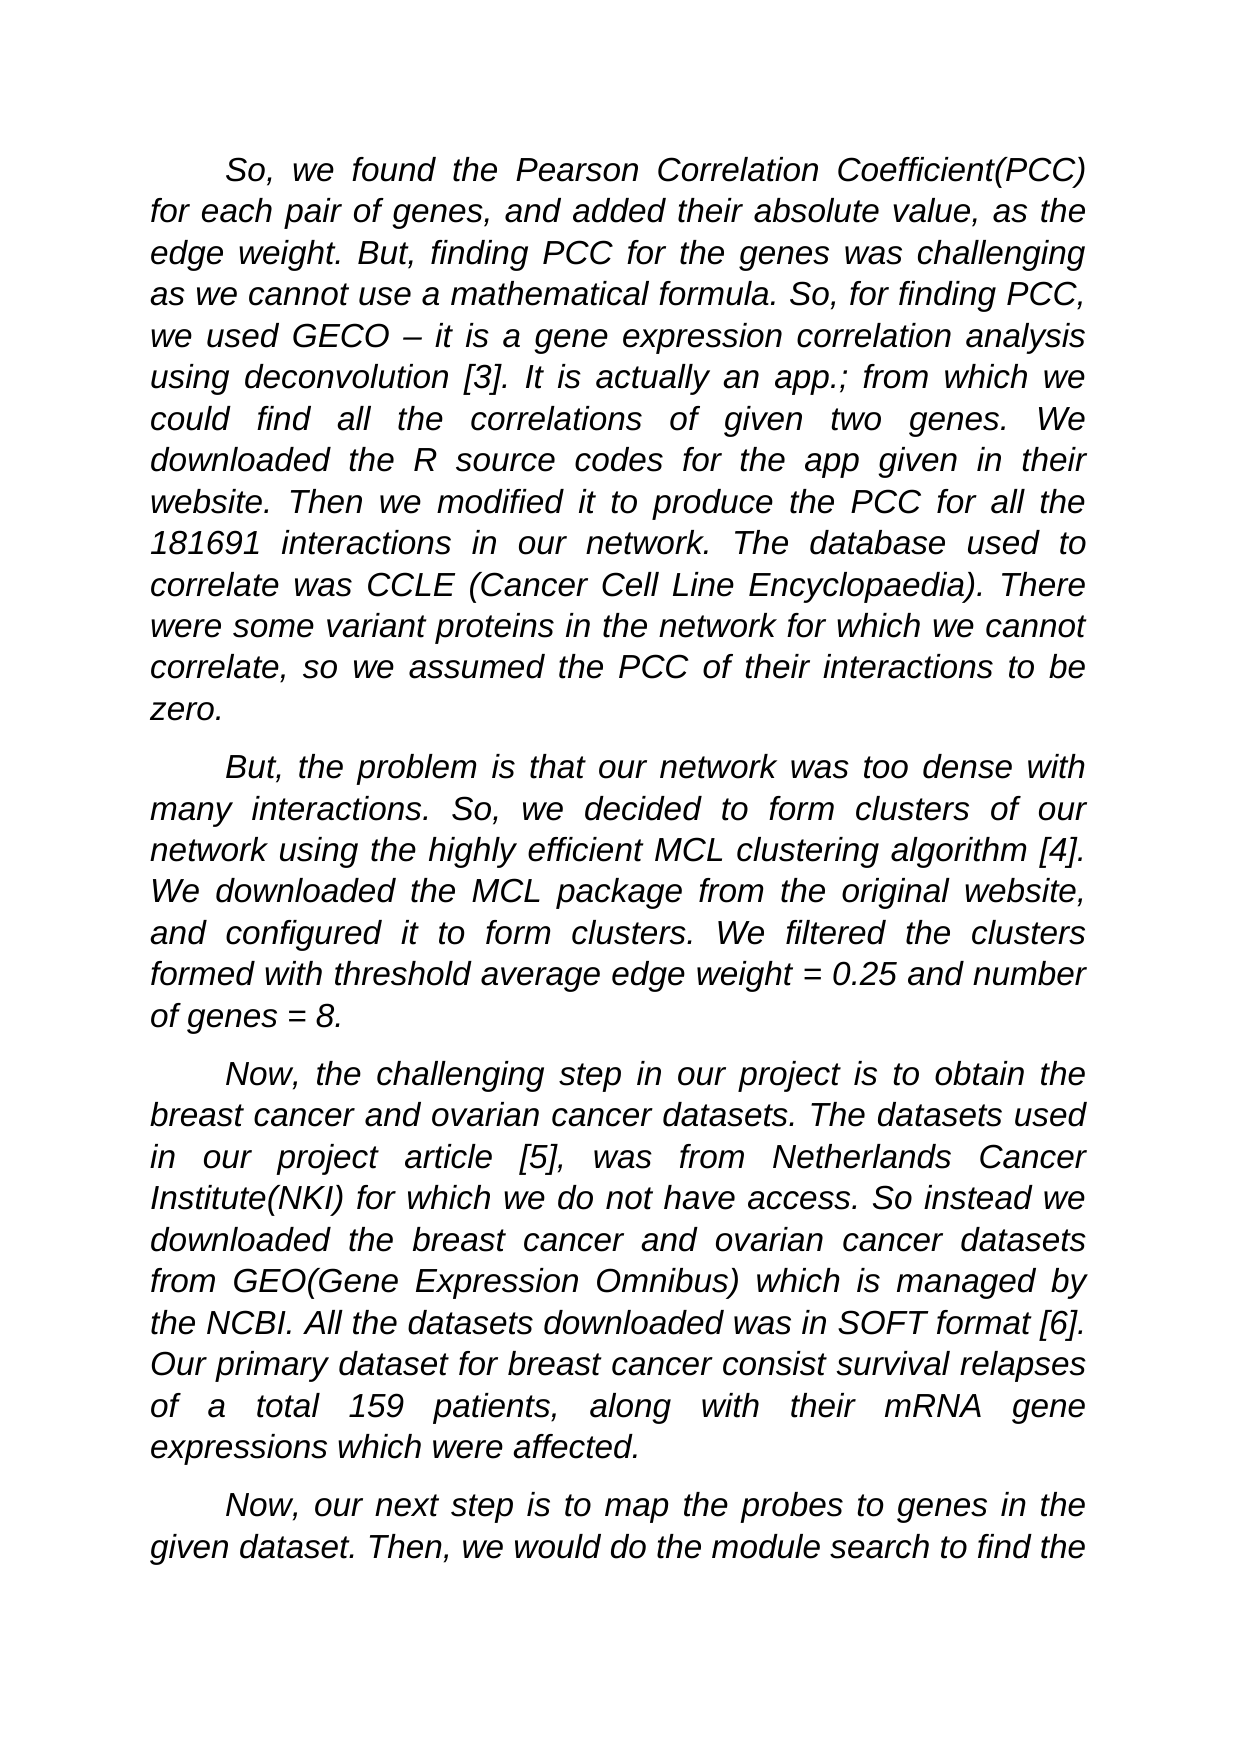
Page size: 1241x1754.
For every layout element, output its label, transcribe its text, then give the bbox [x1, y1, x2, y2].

text Now, the challenging step in our project is to obtain the breast cancer and ovarian cancer datasets. The datasets used in our project article [5], was from Netherlands Cancer Institute(NKI) for which we do not have access. So instead we downloaded the breast cancer and ovarian cancer datasets from GEO(Gene Expression Omnibus) which is managed by the NCBI. All the datasets downloaded was in SOFT format [6]. Our primary dataset for breast cancer consist survival relapses of a total 159 patients, along with their mRNA gene expressions which were affected. [150, 1054, 1090, 1466]
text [150, 1485, 1090, 1565]
text But, the problem is that our network was too dense with many interactions. So, we decided to form clusters of our network using the highly efficient MCL clustering algorithm [4]. We downloaded the MCL package from the original website, and configured it to form clusters. We filtered the clusters formed with threshold average edge weight = 0.25 and number of genes = 8. [150, 747, 1090, 1034]
text So, we found the Pearson Correlation Coefficient(PCC) for each pair of genes, and added their absolute value, as the edge weight. But, finding PCC for the genes was challenging as we cannot use a mathematical formula. So, for finding PCC, we used GECO – it is a gene expression correlation analysis using deconvolution [3]. It is actually an app.; from which we could find all the correlations of given two genes. We downloaded the R source codes for the app given in their website. Then we modified it to produce the PCC for all the 181691 interactions in our network. The database used to correlate was CCLE (Cancer Cell Line Encyclopaedia). There were some variant proteins in the network for which we cannot correlate, so we assumed the PCC of their interactions to be zero. [150, 150, 1090, 727]
